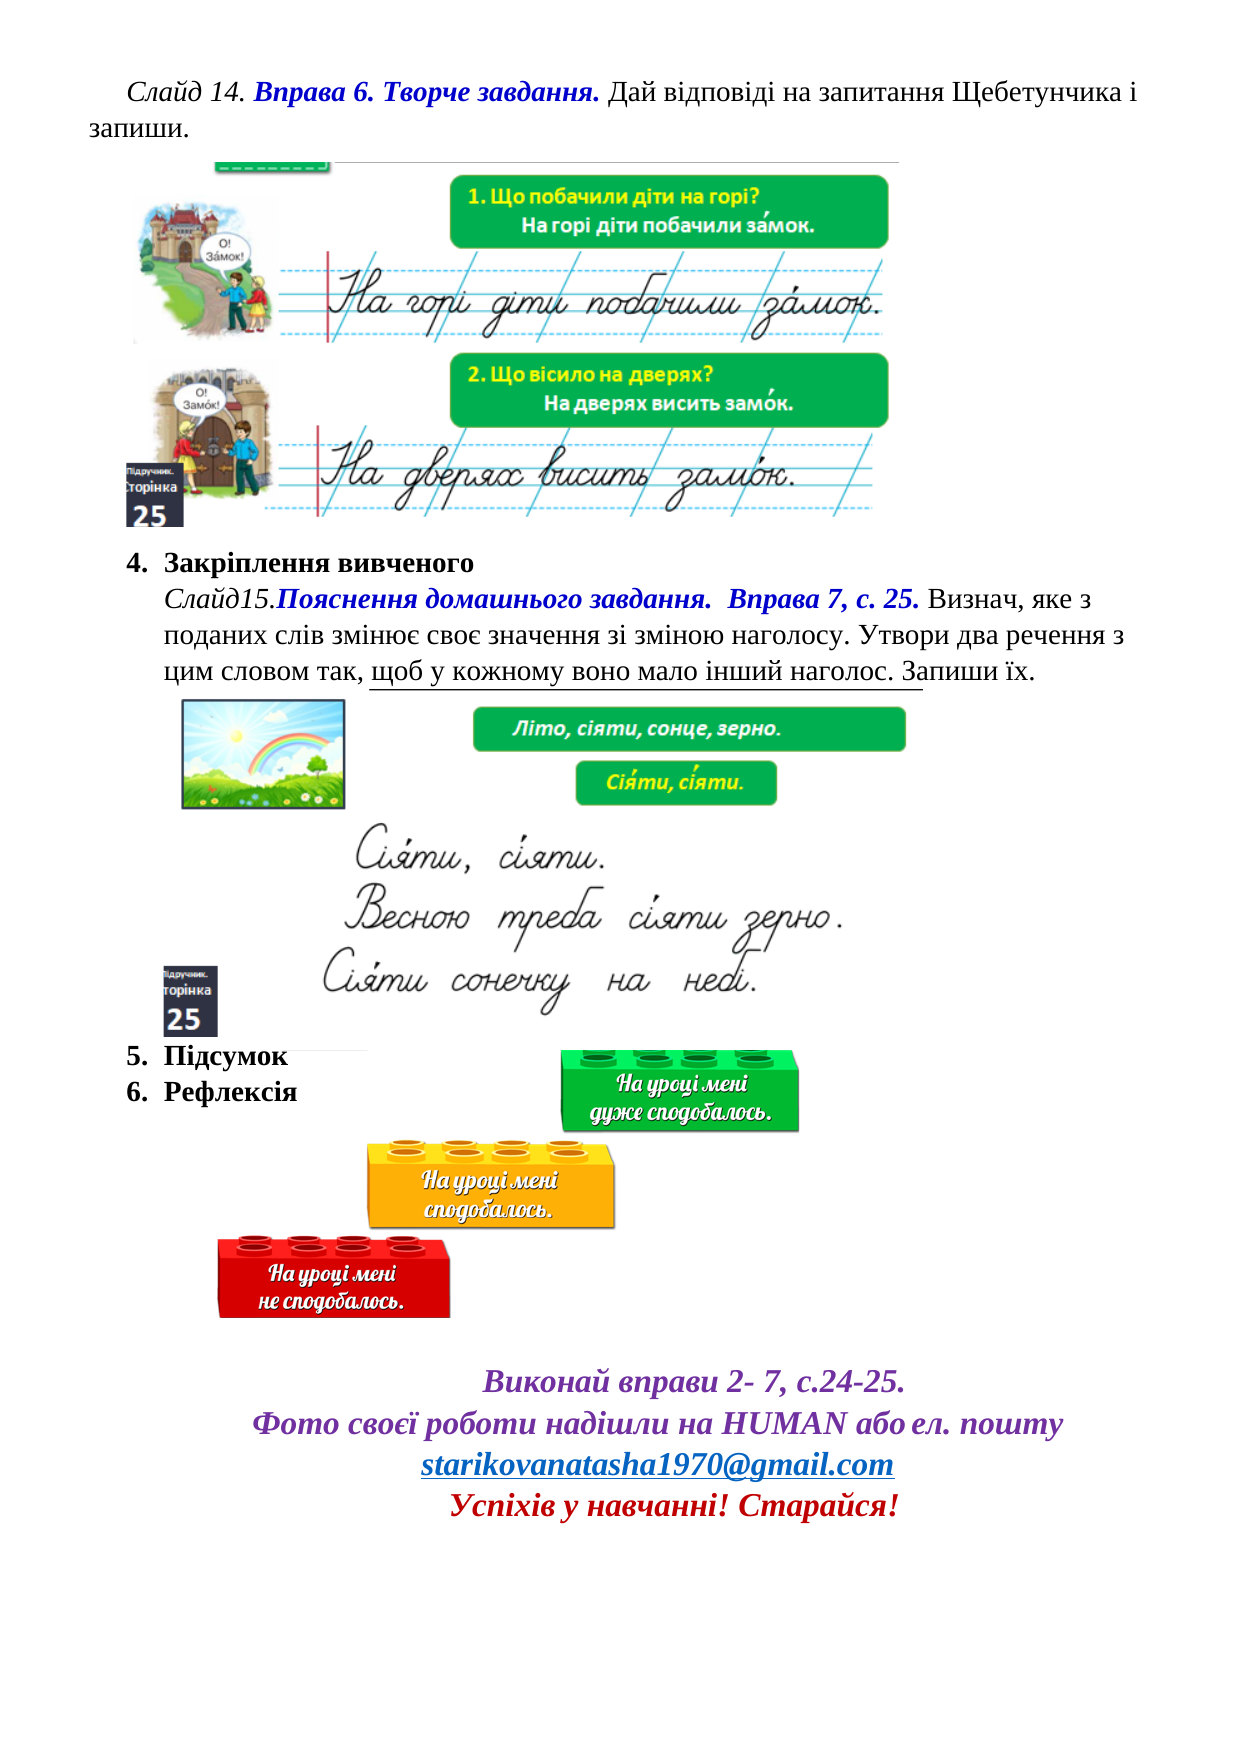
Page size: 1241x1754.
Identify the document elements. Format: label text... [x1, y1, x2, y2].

picture [163, 689, 923, 1037]
picture [215, 1108, 800, 1318]
picture [126, 162, 900, 527]
list Слайд15.Пояснення домашнього завдання. Вправа 7, с. 25. Визнач, яке з поданих слів змінює своє значення зі зміною наголосу. Утвори два речення з цим словом так, щоб у кожному воно мало інший наголос. Запиши їх. [164, 581, 1152, 687]
text Слайд 14. Вправа 6. Творче завдання. Дай відповіді на запитання Щебетунчика і запиши. [89, 74, 1152, 143]
list Рефлексія [126, 1074, 1152, 1108]
list Закріплення вивченого [126, 545, 1152, 579]
list Виконай вправи 2- 7, с.24-25. [164, 1362, 1152, 1400]
list Підсумок [126, 1038, 1152, 1072]
list Фото своєї роботи надішли на HUMAN або ел. пошту starikovanatasha1970@gmail.com [164, 1403, 1152, 1483]
list Успіхів у навчанні! Старайся! [164, 1486, 1152, 1524]
